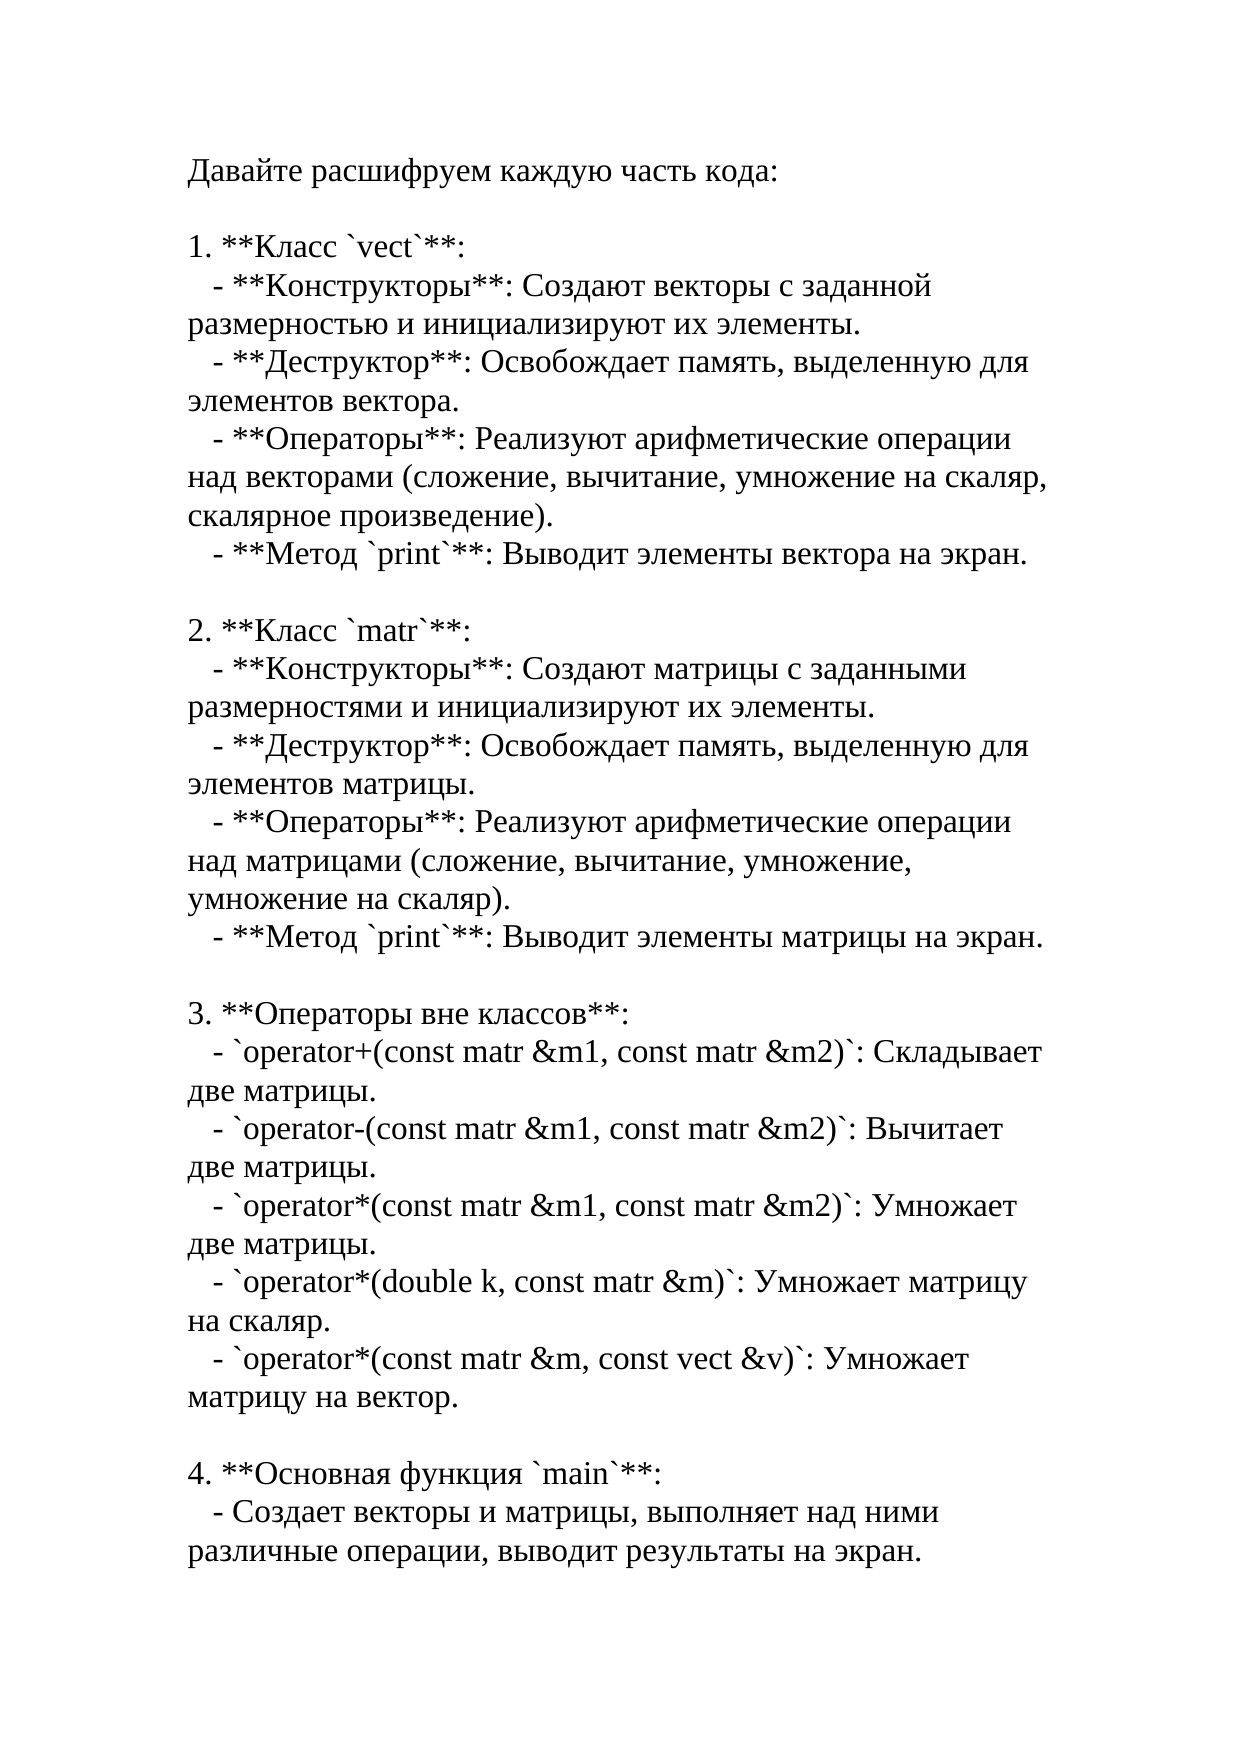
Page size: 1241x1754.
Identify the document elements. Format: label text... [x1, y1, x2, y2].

text - **Метод `print`**: Выводит элементы вектора на экран. [187, 533, 1053, 572]
text - **Конструкторы**: Создают векторы с заданной размерностью и инициализируют их элементы. [187, 265, 1053, 342]
text - `operator*(const matr &m, const vect &v)`: Умножает матрицу на вектор. [187, 1338, 1053, 1415]
text - `operator*(double k, const matr &m)`: Умножает матрицу на скаляр. [187, 1262, 1053, 1338]
text - `operator+(const matr &m1, const matr &m2)`: Складывает две матрицы. [187, 1032, 1053, 1108]
text - **Операторы**: Реализуют арифметические операции над матрицами (сложение, вычитание, умножение, умножение на скаляр). [187, 802, 1053, 917]
text - **Деструктор**: Освобождает память, выделенную для элементов матрицы. [187, 725, 1053, 802]
text - `operator-(const matr &m1, const matr &m2)`: Вычитает две матрицы. [187, 1108, 1053, 1185]
text - `operator*(const matr &m1, const matr &m2)`: Умножает две матрицы. [187, 1185, 1053, 1262]
text - **Конструкторы**: Создают матрицы с заданными размерностями и инициализируют их элементы. [187, 648, 1053, 725]
text - **Деструктор**: Освобождает память, выделенную для элементов вектора. [187, 342, 1053, 418]
text 3. **Операторы вне классов**: [187, 993, 1053, 1032]
text 4. **Основная функция `main`**: [187, 1453, 1053, 1492]
text 1. **Класс `vect`**: [187, 227, 1053, 265]
text - **Операторы**: Реализуют арифметические операции над векторами (сложение, вычитание, умножение на скаляр, скалярное произведение). [187, 418, 1053, 533]
text - Создает векторы и матрицы, выполняет над ними различные операции, выводит результаты на экран. [187, 1492, 1053, 1568]
text - **Метод `print`**: Выводит элементы матрицы на экран. [187, 917, 1053, 955]
text 2. **Класс `matr`**: [187, 610, 1053, 648]
text Давайте расшифруем каждую часть кода: [187, 150, 1053, 188]
